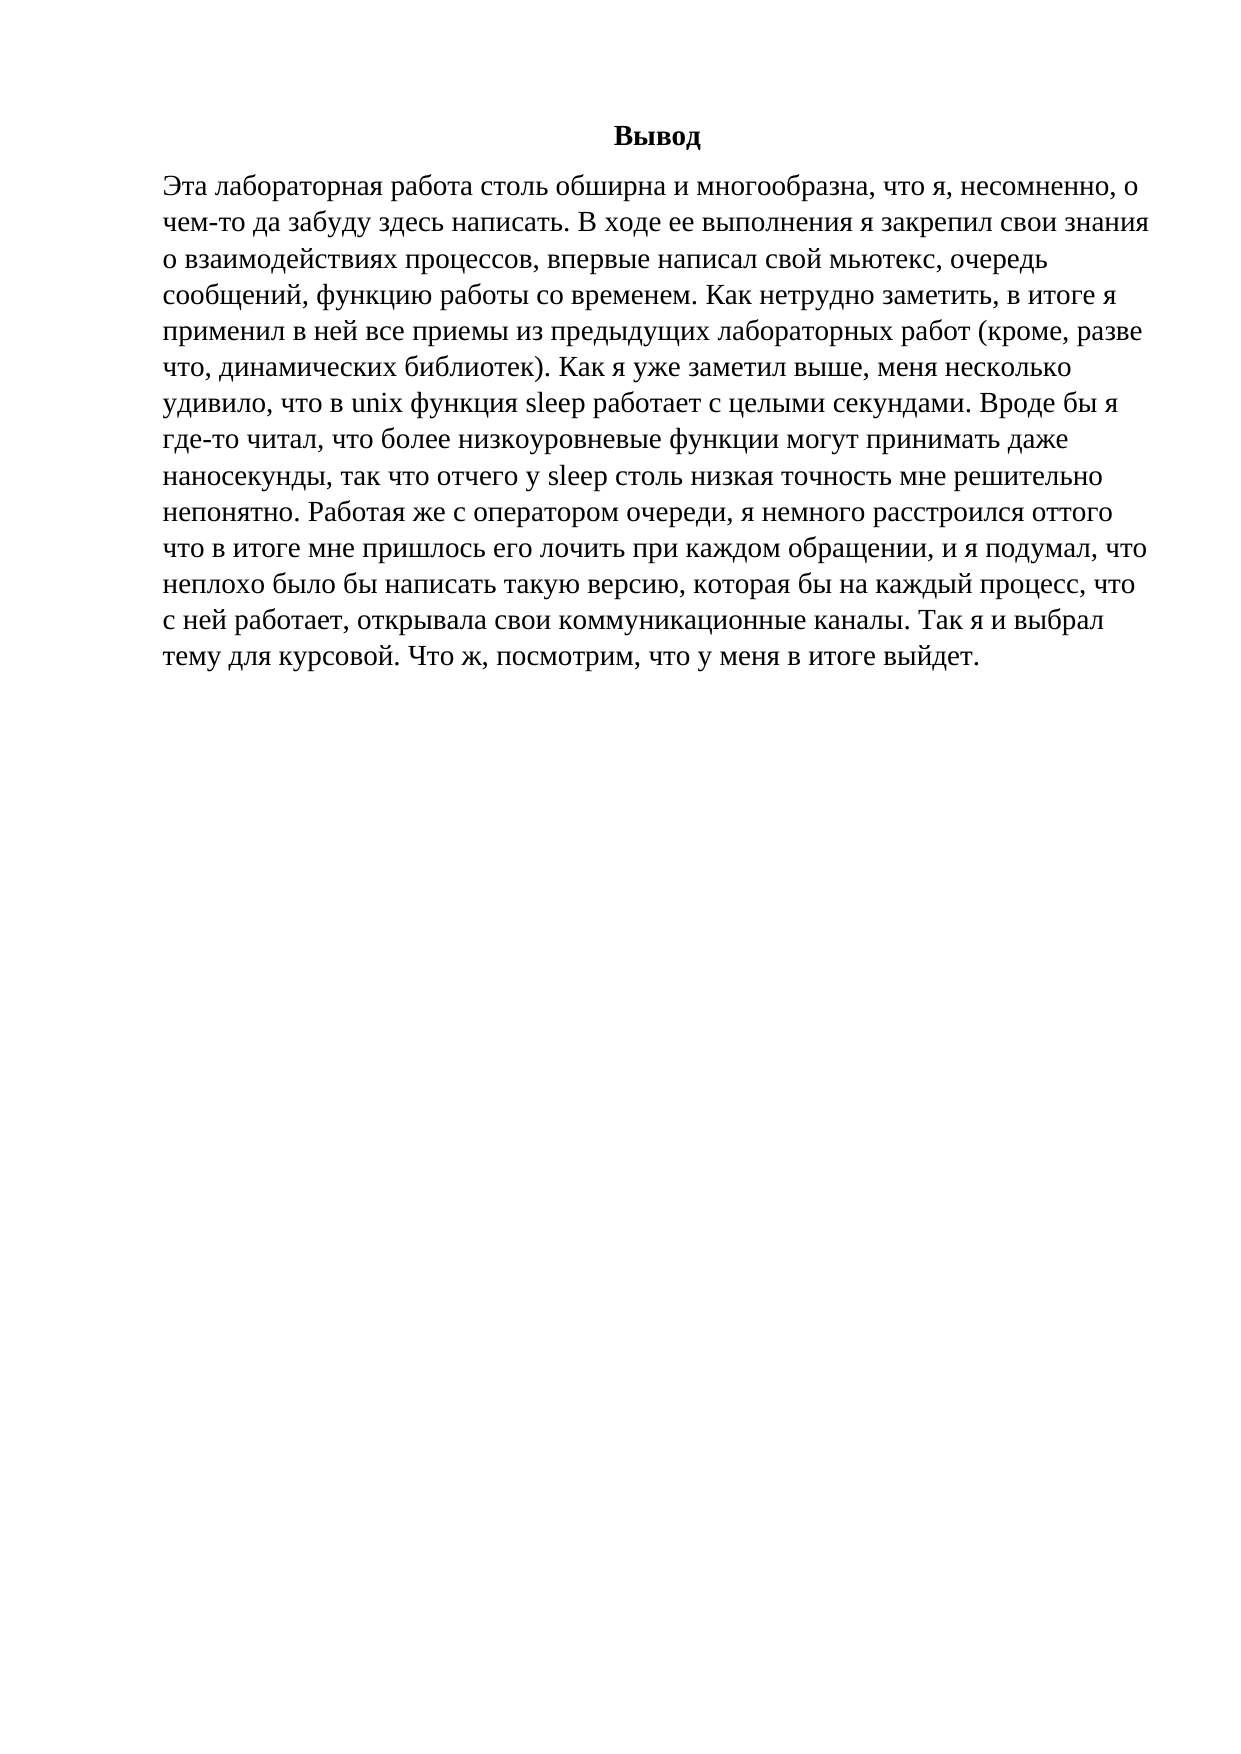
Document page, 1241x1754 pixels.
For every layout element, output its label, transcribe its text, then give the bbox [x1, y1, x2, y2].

text Вывод [162, 118, 1152, 152]
text Эта лабораторная работа столь обширна и многообразна, что я, несомненно, о чем-то да забуду здесь написать. В ходе ее выполнения я закрепил свои знания о взаимодействиях процессов, впервые написал свой мьютекс, очередь сообщений, функцию работы со временем. Как нетрудно заметить, в итоге я применил в ней все приемы из предыдущих лабораторных работ (кроме, разве что, динамических библиотек). Как я уже заметил выше, меня несколько удивило, что в unix функция sleep работает с целыми секундами. Вроде бы я где-то читал, что более низкоуровневые функции могут принимать даже наносекунды, так что отчего у sleep столь низкая точность мне решительно непонятно. Работая же с оператором очереди, я немного расстроился оттого что в итоге мне пришлось его лочить при каждом обращении, и я подумал, что неплохо было бы написать такую версию, которая бы на каждый процесс, что с ней работает, открывала свои коммуникационные каналы. Так я и выбрал тему для курсовой. Что ж, посмотрим, что у меня в итоге выйдет. [162, 168, 1152, 672]
